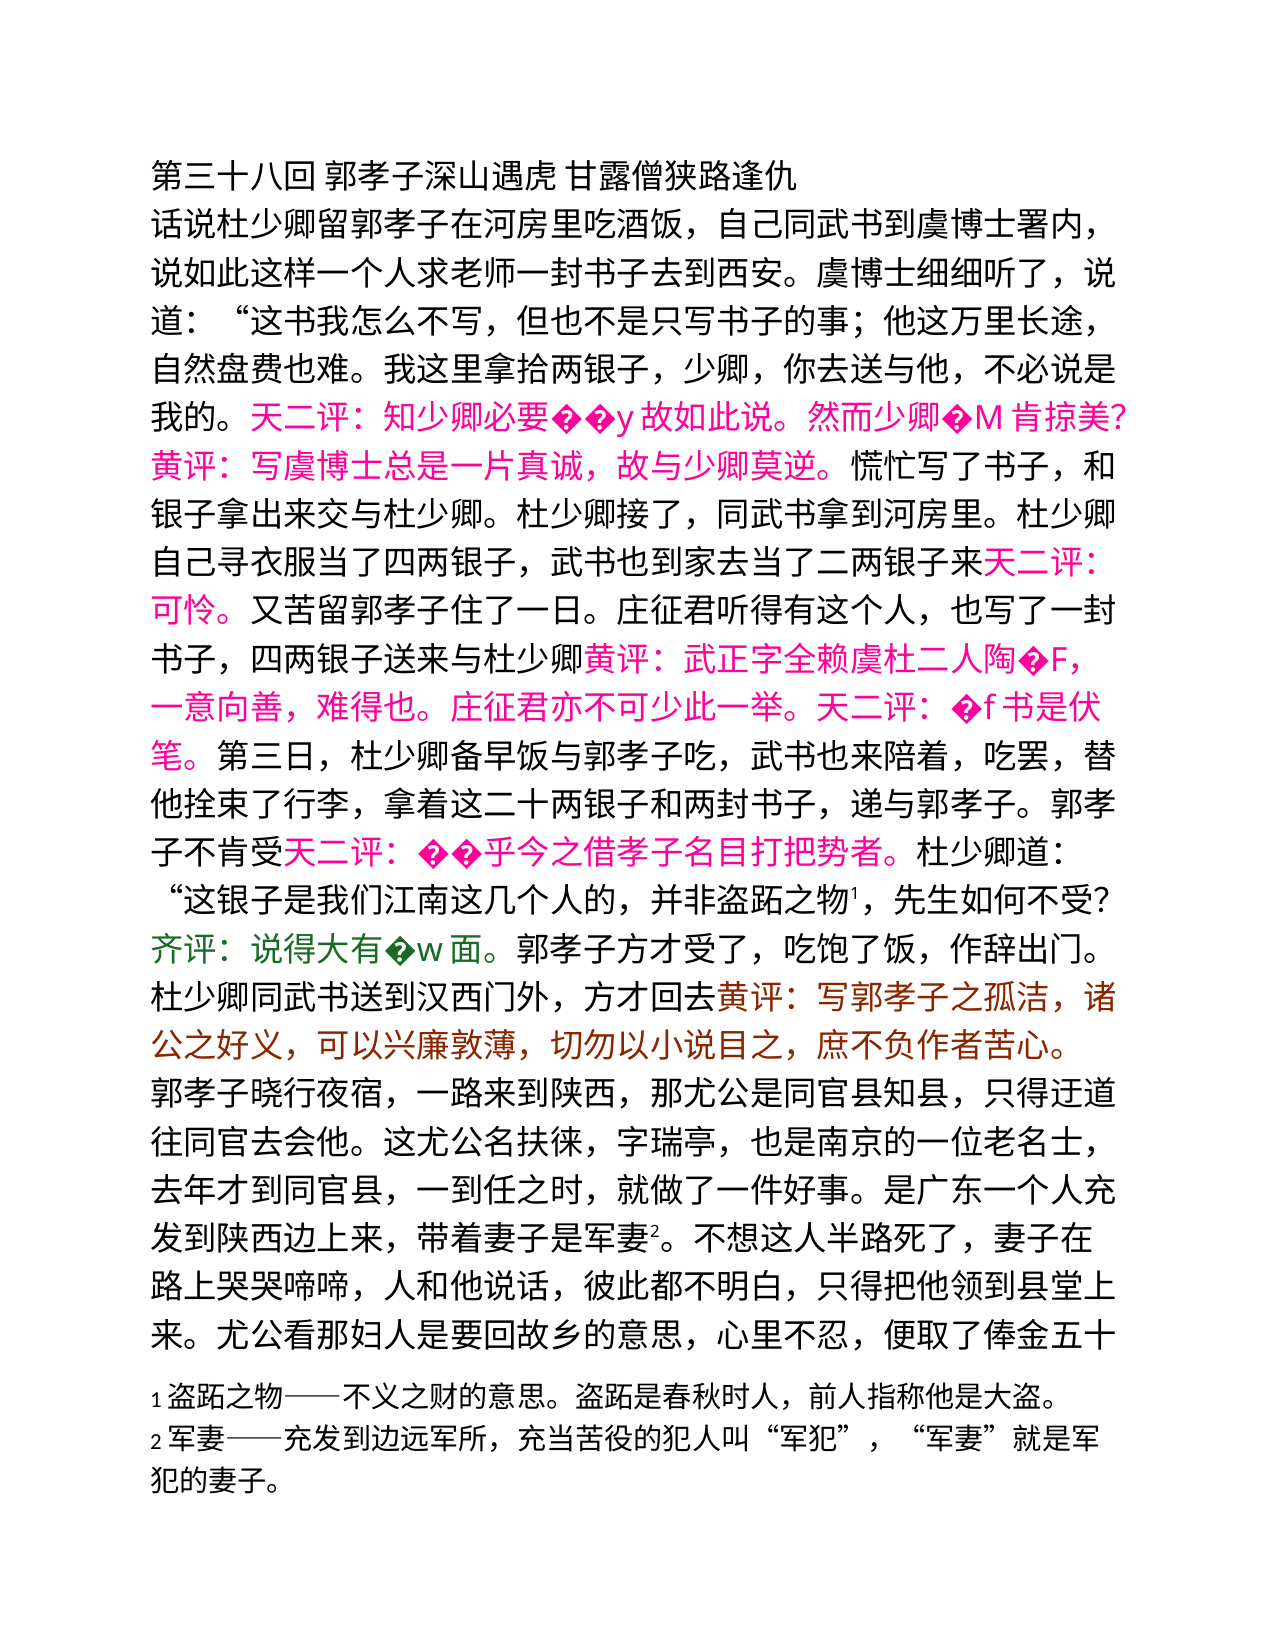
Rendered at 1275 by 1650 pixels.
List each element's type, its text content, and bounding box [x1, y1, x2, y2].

text 话说杜少卿留郭孝子在河房里吃酒饭，自己同武书到虞博士署内，说如此这样一个人求老师一封书子去到西安。虞博士细细听了，说道：“这书我怎么不写，但也不是只写书子的事；他这万里长途，自然盘费也难。我这里拿拾两银子，少卿，你去送与他，不必说是我的。天二评：知少卿必要��y故如此说。然而少卿�M肯掠美？黄评：写虞博士总是一片真诚，故与少卿莫逆。慌忙写了书子，和银子拿出来交与杜少卿。杜少卿接了，同武书拿到河房里。杜少卿自己寻衣服当了四两银子，武书也到家去当了二两银子来天二评：可怜。又苦留郭孝子住了一日。庄征君听得有这个人，也写了一封书子，四两银子送来与杜少卿黄评：武正字全赖虞杜二人陶�F，一意向善，难得也。庄征君亦不可少此一举。天二评：�f书是伏笔。第三日，杜少卿备早饭与郭孝子吃，武书也来陪着，吃罢，替他拴束了行李，拿着这二十两银子和两封书子，递与郭孝子。郭孝子不肯受天二评：��乎今之借孝子名目打把势者。杜少卿道：“这银子是我们江南这几个人的，并非盗跖之物，先生如何不受？齐评：说得大有�w面。郭孝子方才受了，吃饱了饭，作辞出门。杜少卿同武书送到汉西门外，方才回去黄评：写郭孝子之孤洁，诸公之好义，可以兴廉敦薄，切勿以小说目之，庶不负作者苦心。 [150, 195, 1125, 1058]
text 第三十八回 郭孝子深山遇虎 甘露僧狭路逢仇 [150, 150, 1125, 195]
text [150, 1058, 1125, 1331]
